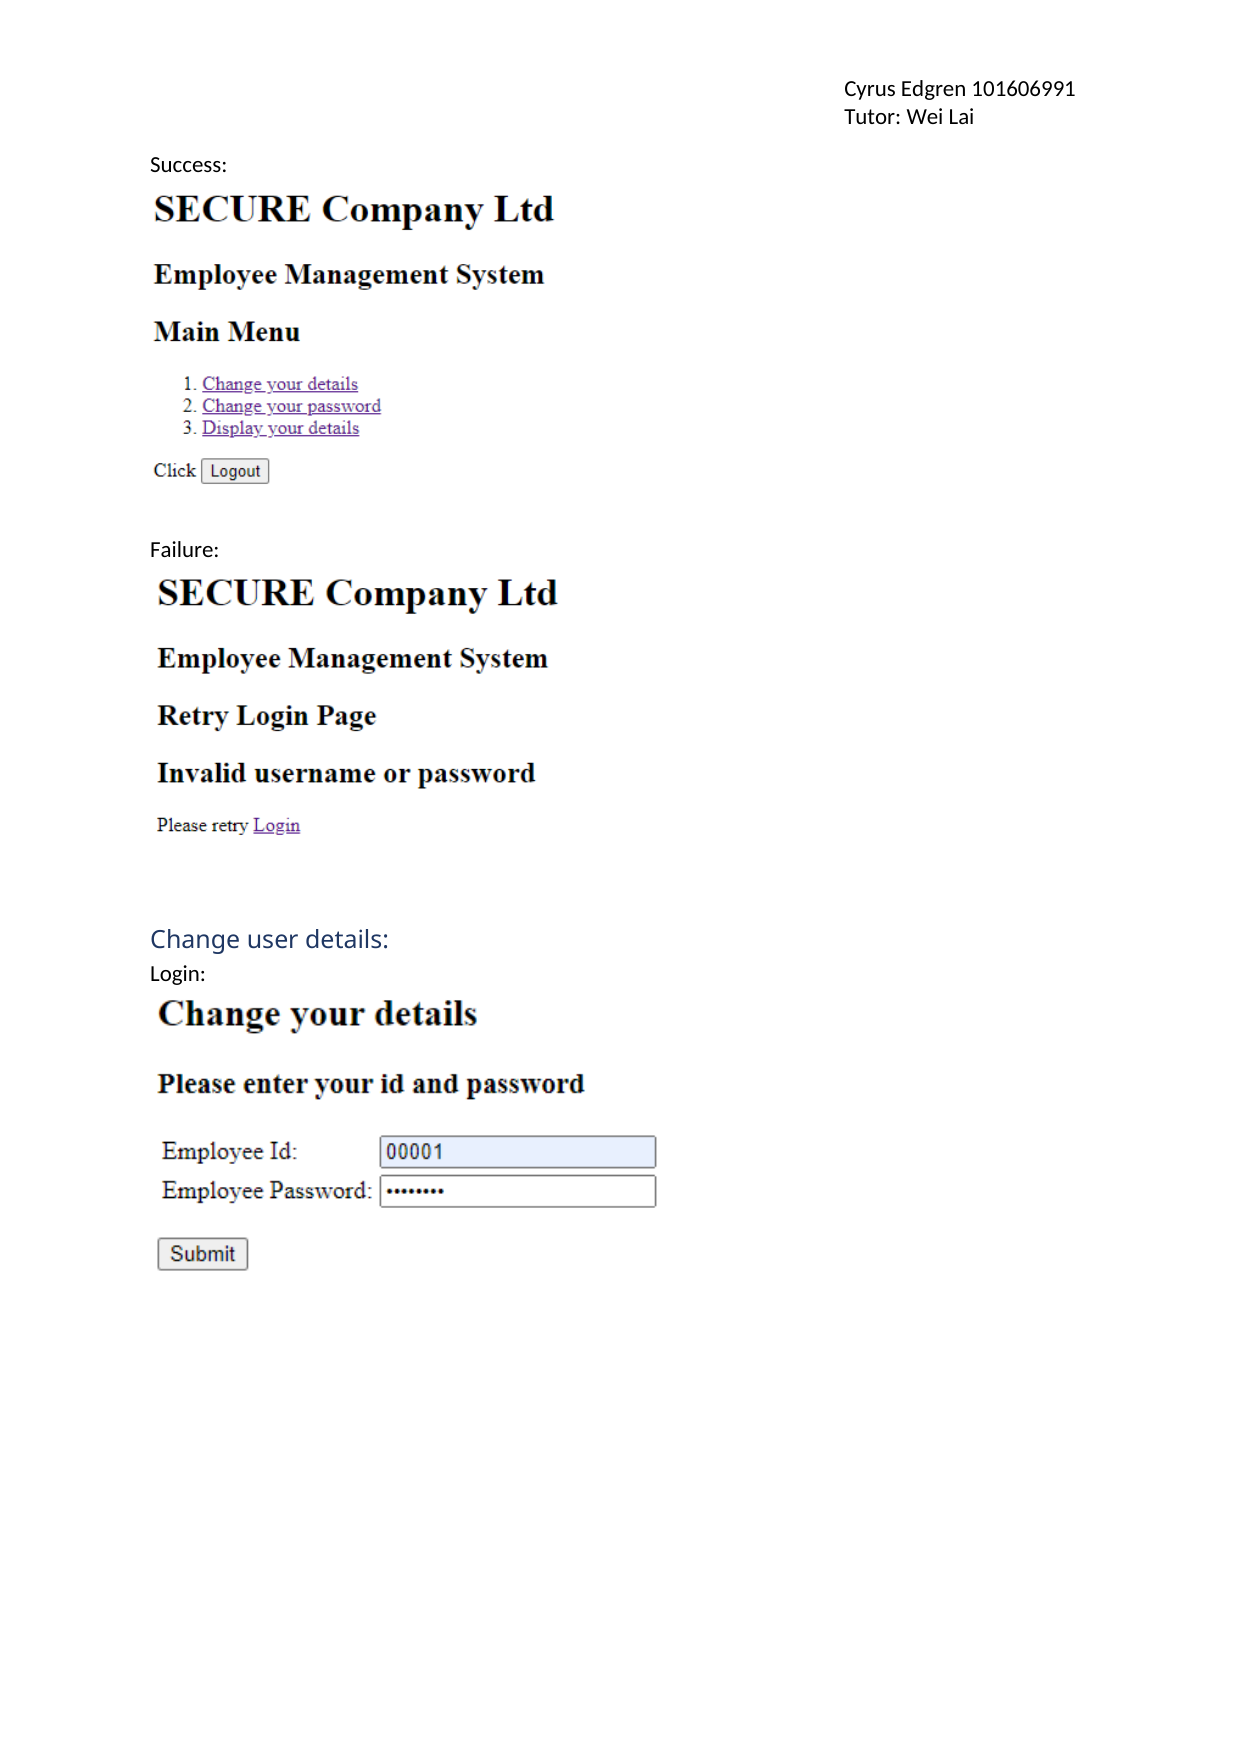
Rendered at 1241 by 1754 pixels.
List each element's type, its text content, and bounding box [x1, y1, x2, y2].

picture [150, 988, 677, 1285]
subtitle Change user details: [150, 922, 1090, 956]
picture [150, 565, 580, 857]
picture [150, 180, 597, 517]
